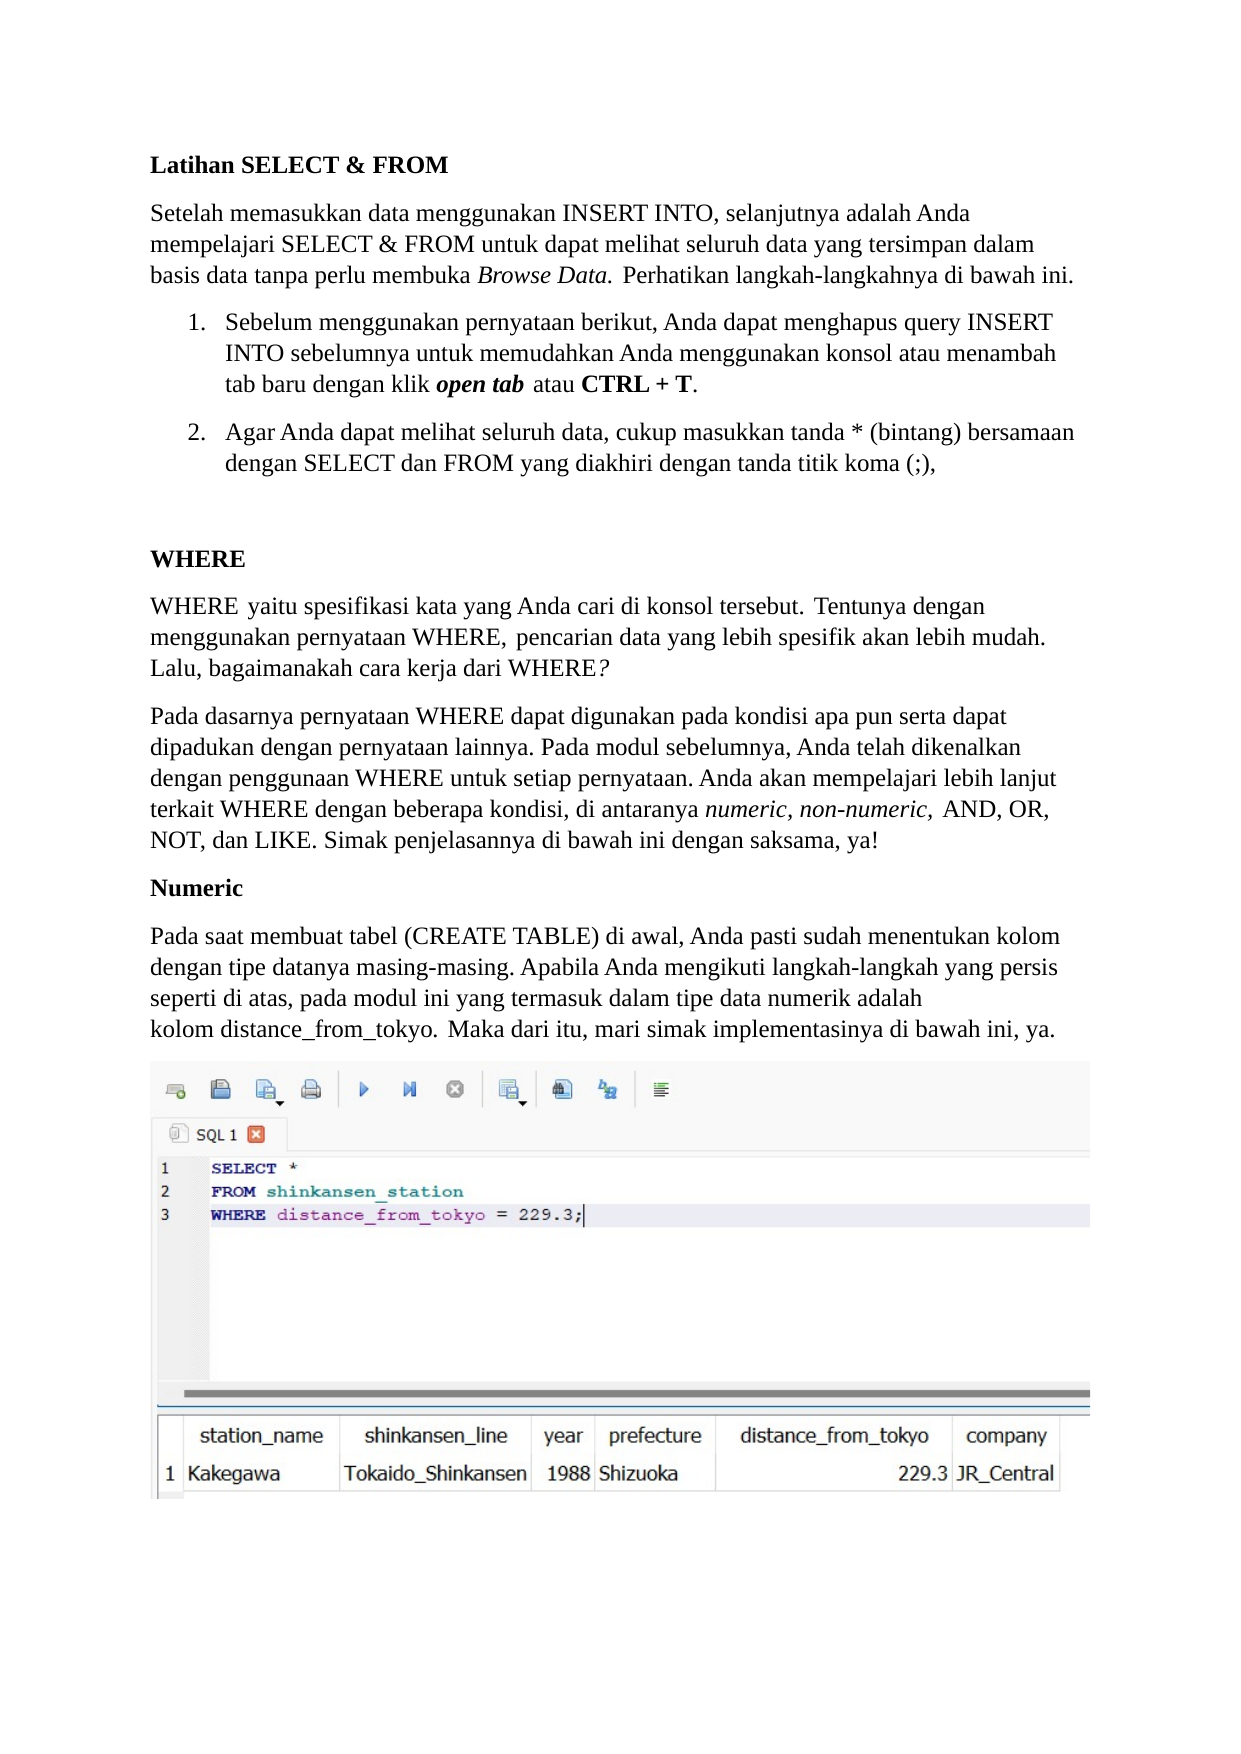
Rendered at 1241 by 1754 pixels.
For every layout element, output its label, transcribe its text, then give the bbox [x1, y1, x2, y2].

text WHERE yaitu spesifikasi kata yang Anda cari di konsol tersebut. Tentunya dengan menggunakan pernyataan WHERE, pencarian data yang lebih spesifik akan lebih mudah. Lalu, bagaimanakah cara kerja dari WHERE? [150, 591, 1090, 682]
text Setelah memasukkan data menggunakan INSERT INTO, selanjutnya adalah Anda mempelajari SELECT & FROM untuk dapat melihat seluruh data yang tersimpan dalam basis data tanpa perlu membuka Browse Data. Perhatikan langkah-langkahnya di bawah ini. [150, 198, 1090, 288]
list Sebelum menggunakan pernyataan berikut, Anda dapat menghapus query INSERT INTO sebelumnya untuk memudahkan Anda menggunakan konsol atau menambah tab baru dengan klik open tab atau CTRL + T. [187, 307, 1090, 398]
text Pada dasarnya pernyataan WHERE dapat digunakan pada kondisi apa pun serta dapat dipadukan dengan pernyataan lainnya. Pada modul sebelumnya, Anda telah dikenalkan dengan penggunaan WHERE untuk setiap pernyataan. Anda akan mempelajari lebih lanjut terkait WHERE dengan beberapa kondisi, di antaranya numeric, non-numeric, AND, OR, NOT, dan LIKE. Simak penjelasannya di bawah ini dengan saksama, ya! [150, 701, 1090, 854]
text Latihan SELECT & FROM [150, 150, 1090, 179]
list Agar Anda dapat melihat seluruh data, cukup masukkan tanda * (bintang) bersamaan dengan SELECT dan FROM yang diakhiri dengan tanda titik koma (;), [187, 417, 1090, 477]
text Pada saat membuat tabel (CREATE TABLE) di awal, Anda pasti sudah menentukan kolom dengan tipe datanya masing-masing. Apabila Anda mengikuti langkah-langkah yang persis seperti di atas, pada modul ini yang termasuk dalam tipe data numerik adalah kolom distance_from_tokyo. Maka dari itu, mari simak implementasinya di bawah ini, ya. [150, 921, 1090, 1043]
text Numeric [150, 873, 1090, 902]
picture [150, 1061, 1091, 1499]
text WHERE [150, 544, 1090, 572]
